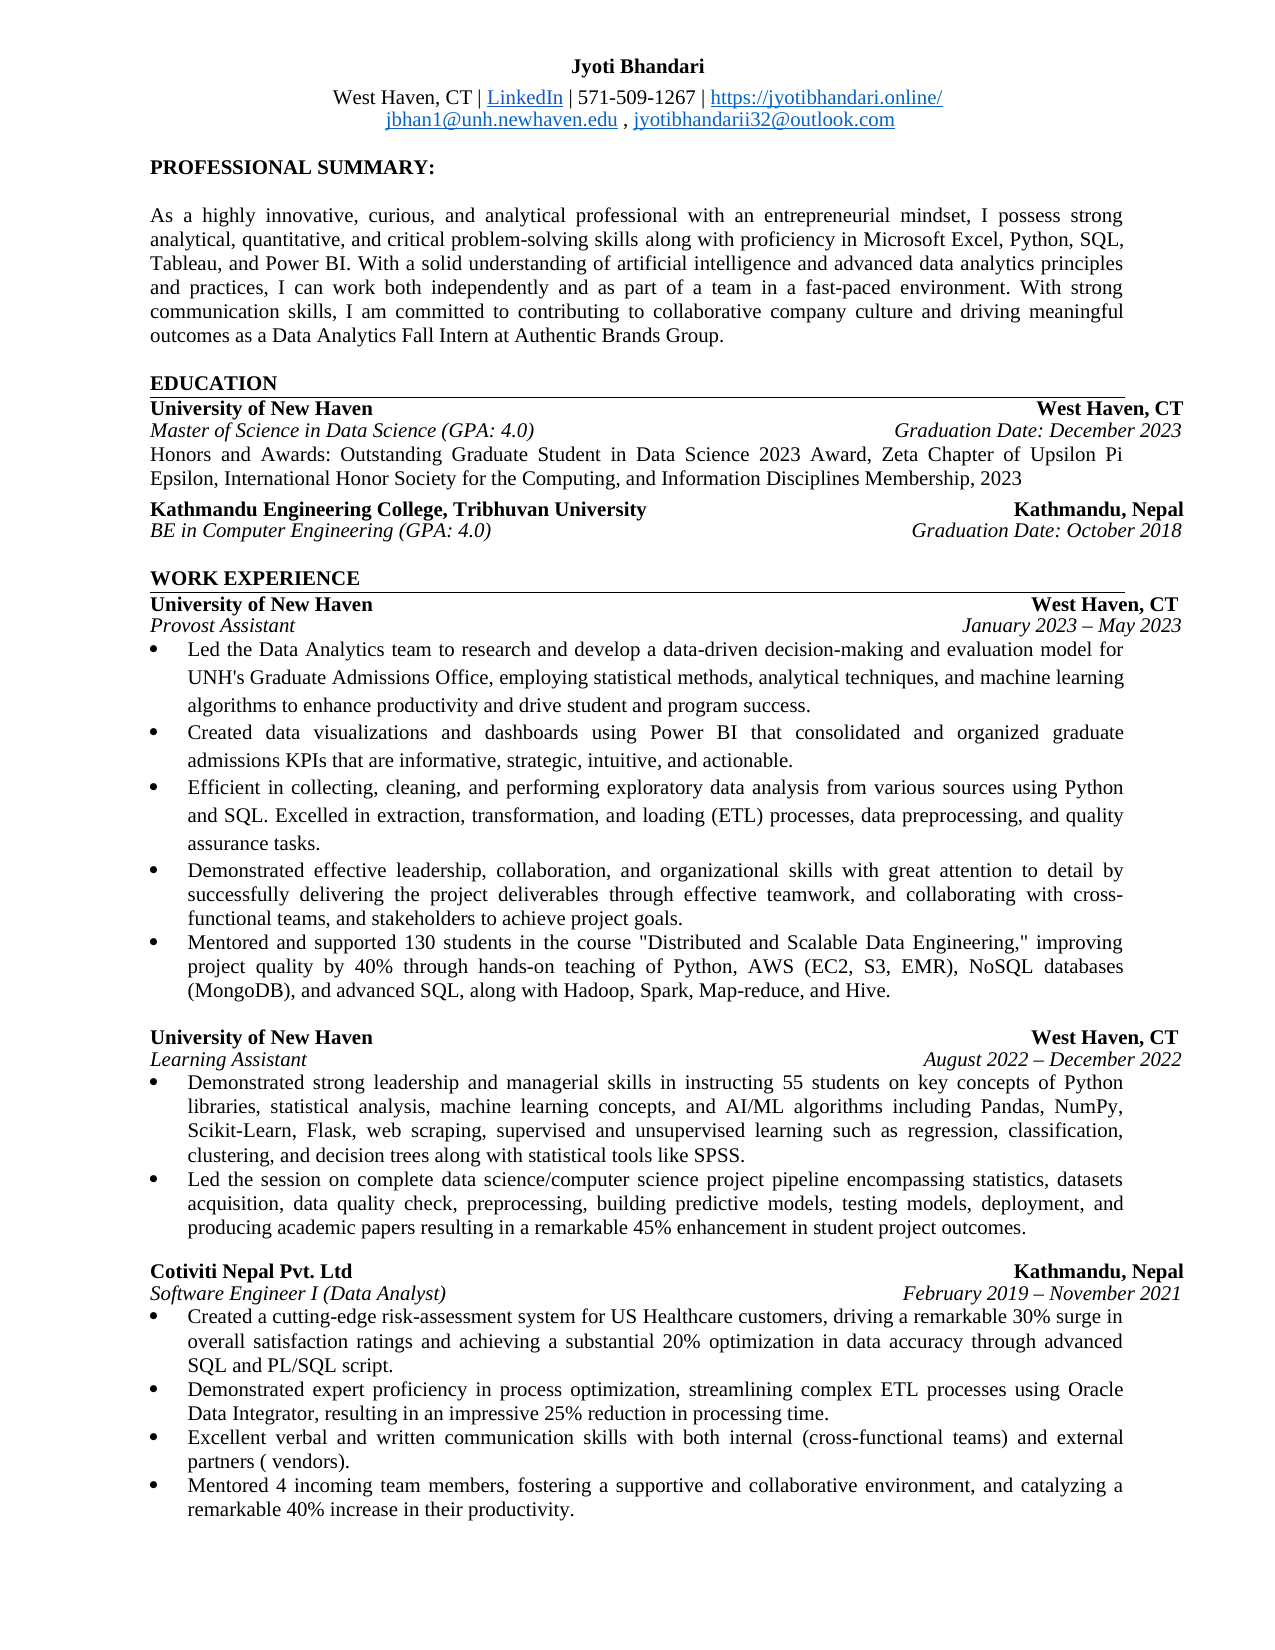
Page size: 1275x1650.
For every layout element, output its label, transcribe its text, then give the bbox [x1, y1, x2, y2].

text Kathmandu Engineering College, Tribhuvan University Kathmandu, Nepal [150, 498, 1125, 520]
text West Haven, CT | LinkedIn | 571-509-1267 | https://jyotibhandari.online/ [150, 87, 1125, 109]
list Excellent verbal and written communication skills with both internal (cross-functional teams) and external partners ( vendors). [150, 1425, 1125, 1473]
list Mentored and supported 130 students in the course "Distributed and Scalable Data Engineering," improving project quality by 40% through hands-on teaching of Python, AWS (EC2, S3, EMR), NoSQL databases (MongoDB), and advanced SQL, along with Hadoop, Spark, Map-reduce, and Hive. [150, 930, 1125, 1002]
list Led the Data Analytics team to research and develop a data-driven decision-making and evaluation model for UNH's Graduate Admissions Office, employing statistical methods, analytical techniques, and machine learning algorithms to enhance productivity and drive student and program success. [150, 637, 1125, 717]
text Learning Assistant August 2022 – December 2022 [150, 1048, 1125, 1070]
text PROFESSIONAL SUMMARY: [150, 154, 1125, 179]
text BE in Computer Engineering (GPA: 4.0) Graduation Date: October 2018 [150, 520, 1125, 542]
list Created a cutting-edge risk-assessment system for US Healthcare customers, driving a remarkable 30% surge in overall satisfaction ratings and achieving a substantial 20% optimization in data accuracy through advanced SQL and PL/SQL script. [150, 1304, 1125, 1377]
list Demonstrated strong leadership and managerial skills in instructing 55 students on key concepts of Python libraries, statistical analysis, machine learning concepts, and AI/ML algorithms including Pandas, NumPy, Scikit-Learn, Flask, web scraping, supervised and unsupervised learning such as regression, classification, clustering, and decision trees along with statistical tools like SPSS. [150, 1070, 1125, 1167]
text As a highly innovative, curious, and analytical professional with an entrepreneurial mindset, I possess strong analytical, quantitative, and critical problem-solving skills along with proficiency in Microsoft Excel, Python, SQL, Tableau, and Power BI. With a solid understanding of artificial intelligence and advanced data analytics principles and practices, I can work both independently and as part of a team in a fast-paced environment. With strong communication skills, I am committed to contributing to collaborative company culture and driving meaningful outcomes as a Data Analytics Fall Intern at Authentic Brands Group. [150, 203, 1125, 347]
text Software Engineer I (Data Analyst) February 2019 – November 2021 [150, 1283, 1125, 1304]
text Provost Assistant January 2023 – May 2023 [150, 615, 1125, 637]
list Led the session on complete data science/computer science project pipeline encompassing statistics, datasets acquisition, data quality check, preprocessing, building predictive models, testing models, deployment, and producing academic papers resulting in a remarkable 45% enhancement in student project outcomes. [150, 1167, 1125, 1239]
text University of New Haven West Haven, CT [150, 1027, 1125, 1048]
text EDUCATION [150, 371, 1125, 397]
list Created data visualizations and dashboards using Power BI that consolidated and organized graduate admissions KPIs that are informative, strategic, intuitive, and actionable. [150, 720, 1125, 772]
list Efficient in collecting, cleaning, and performing exploratory data analysis from various sources using Python and SQL. Excelled in extraction, transformation, and loading (ETL) processes, data preprocessing, and quality assurance tasks. [150, 775, 1125, 854]
text Jyoti Bhandari [150, 54, 1125, 78]
text Honors and Awards: Outstanding Graduate Student in Data Science 2023 Award, Zeta Chapter of Upsilon Pi Epsilon, International Honor Society for the Computing, and Information Disciplines Membership, 2023 [150, 442, 1125, 490]
text WORK EXPERIENCE [150, 566, 1125, 592]
list Demonstrated expert proficiency in process optimization, streamlining complex ETL processes using Oracle Data Integrator, resulting in an impressive 25% reduction in processing time. [150, 1377, 1125, 1425]
text Cotiviti Nepal Pvt. Ltd Kathmandu, Nepal [150, 1239, 1125, 1283]
text Master of Science in Data Science (GPA: 4.0) Graduation Date: December 2023 [150, 420, 1125, 442]
text University of New Haven West Haven, CT [150, 593, 1125, 615]
list Mentored 4 incoming team members, fostering a supportive and collaborative environment, and catalyzing a remarkable 40% increase in their productivity. [150, 1473, 1125, 1521]
text jbhan1@unh.newhaven.edu , jyotibhandarii32@outlook.com [150, 109, 1125, 131]
text University of New Haven West Haven, CT [150, 398, 1125, 420]
list Demonstrated effective leadership, collaboration, and organizational skills with great attention to detail by successfully delivering the project deliverables through effective teamwork, and collaborating with cross-functional teams, and stakeholders to achieve project goals. [150, 858, 1125, 930]
